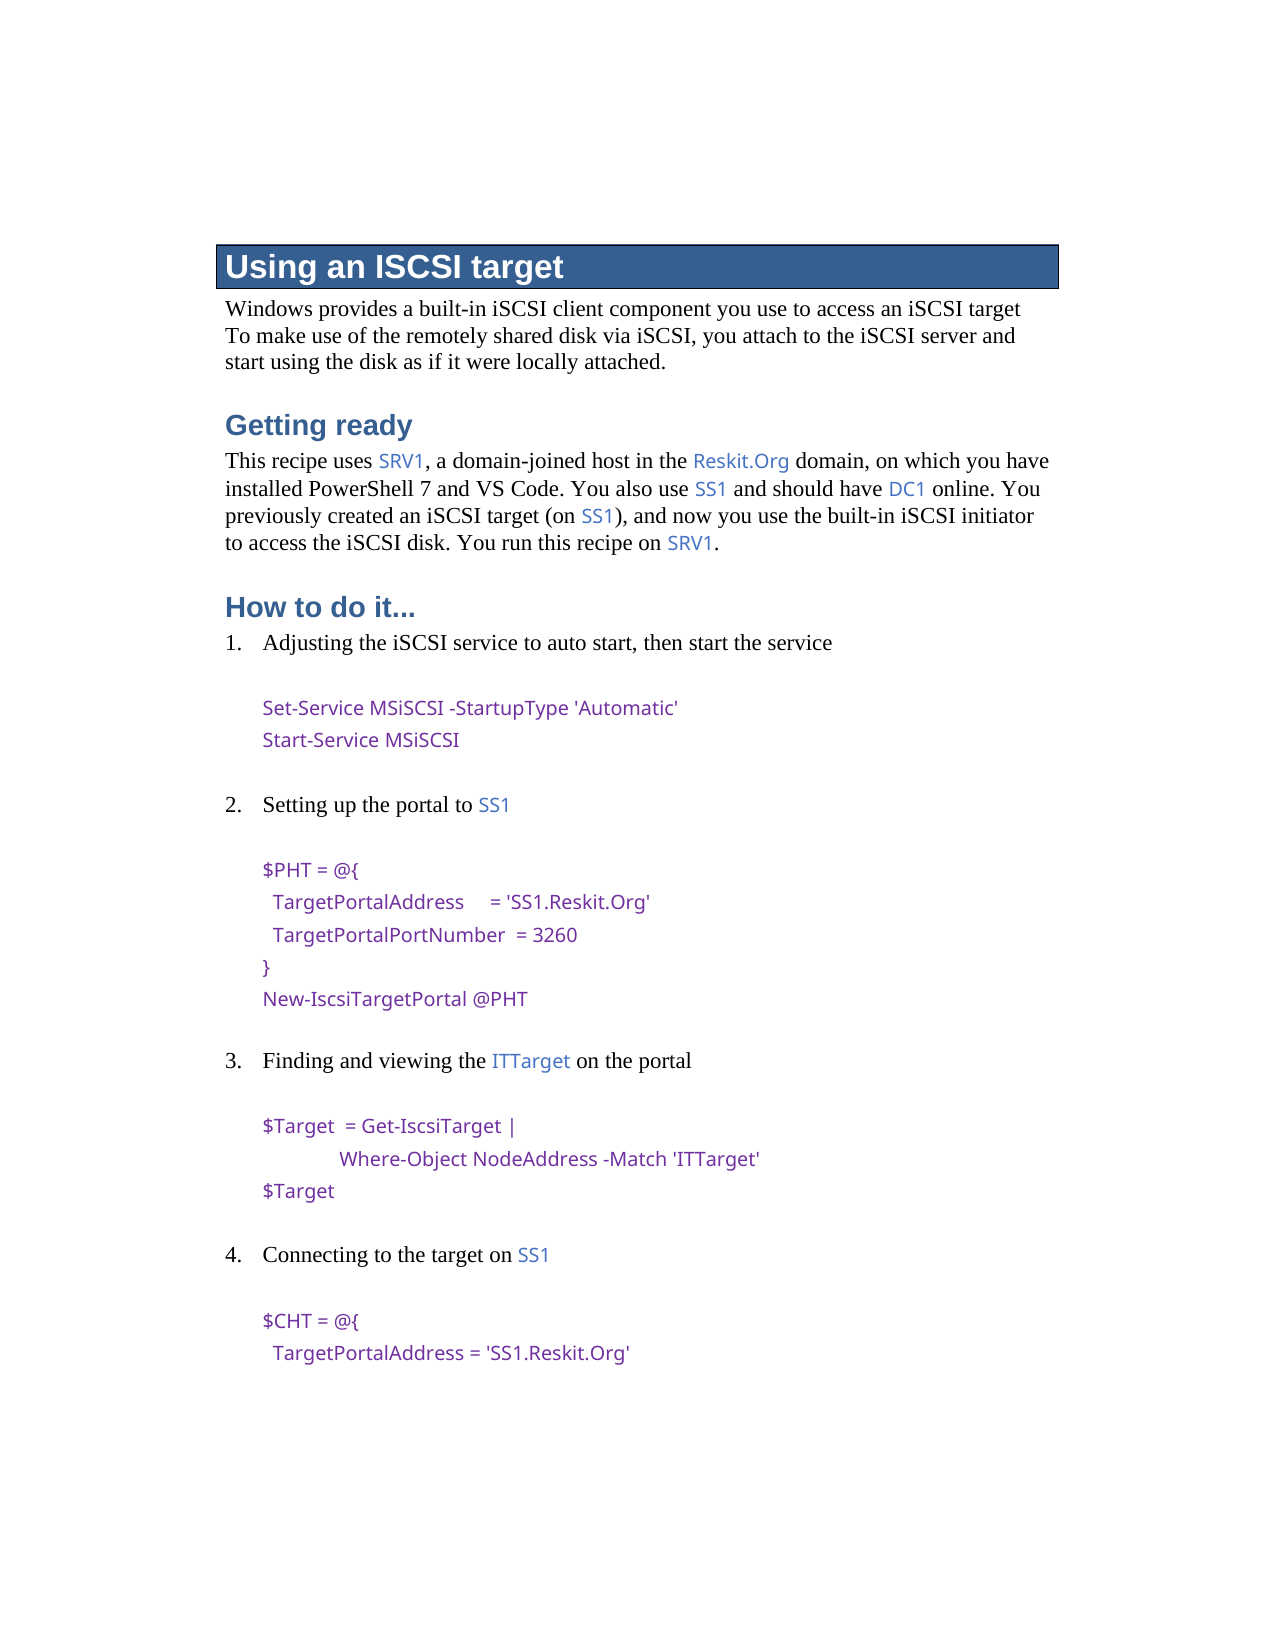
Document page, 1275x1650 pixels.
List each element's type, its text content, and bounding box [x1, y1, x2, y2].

text $Target [262, 1177, 1050, 1204]
text TargetPortalPortNumber = 3260 [262, 921, 1050, 948]
text Start-Service MSiSCSI [262, 726, 1050, 753]
list Adjusting the iSCSI service to auto start, then start the service [225, 629, 1012, 656]
text Connecting to the target on SS1 [225, 1242, 1050, 1269]
text Finding and viewing the ITTarget on the portal [225, 1047, 1050, 1074]
text } [262, 953, 1050, 980]
subtitle How to do it... [225, 590, 1050, 623]
text Where-Object NodeAddress -Match 'ITTarget' [262, 1145, 1050, 1172]
text Setting up the portal to SS1 [225, 791, 1050, 818]
text Set-Service MSiSCSI -StartupType 'Automatic' [262, 694, 1050, 721]
text Windows provides a built-in iSCSI client component you use to access an iSCSI target To make use of the remotely shared disk via iSCSI, you attach to the iSCSI server and start using the disk as if it were locally attached. [225, 295, 1050, 374]
subtitle Getting ready [225, 408, 1050, 441]
subtitle Using an ISCSI target [217, 246, 1058, 288]
text $Target = Get-IscsiTarget | [262, 1113, 1050, 1140]
text $CHT = @{ [262, 1307, 1050, 1334]
text TargetPortalAddress = 'SS1.Reskit.Org' [262, 1339, 1050, 1366]
text TargetPortalAddress = 'SS1.Reskit.Org' [262, 889, 1050, 916]
text New-IscsiTargetPortal @PHT [262, 985, 1050, 1012]
text This recipe uses SRV1, a domain-joined host in the Reskit.Org domain, on which you have installed PowerShell 7 and VS Code. You also use SS1 and should have DC1 online. You previously created an iSCSI target (on SS1), and now you use the built-in iSCSI initiator to access the iSCSI disk. You run this recipe on SRV1. [225, 448, 1050, 556]
text $PHT = @{ [262, 856, 1050, 883]
